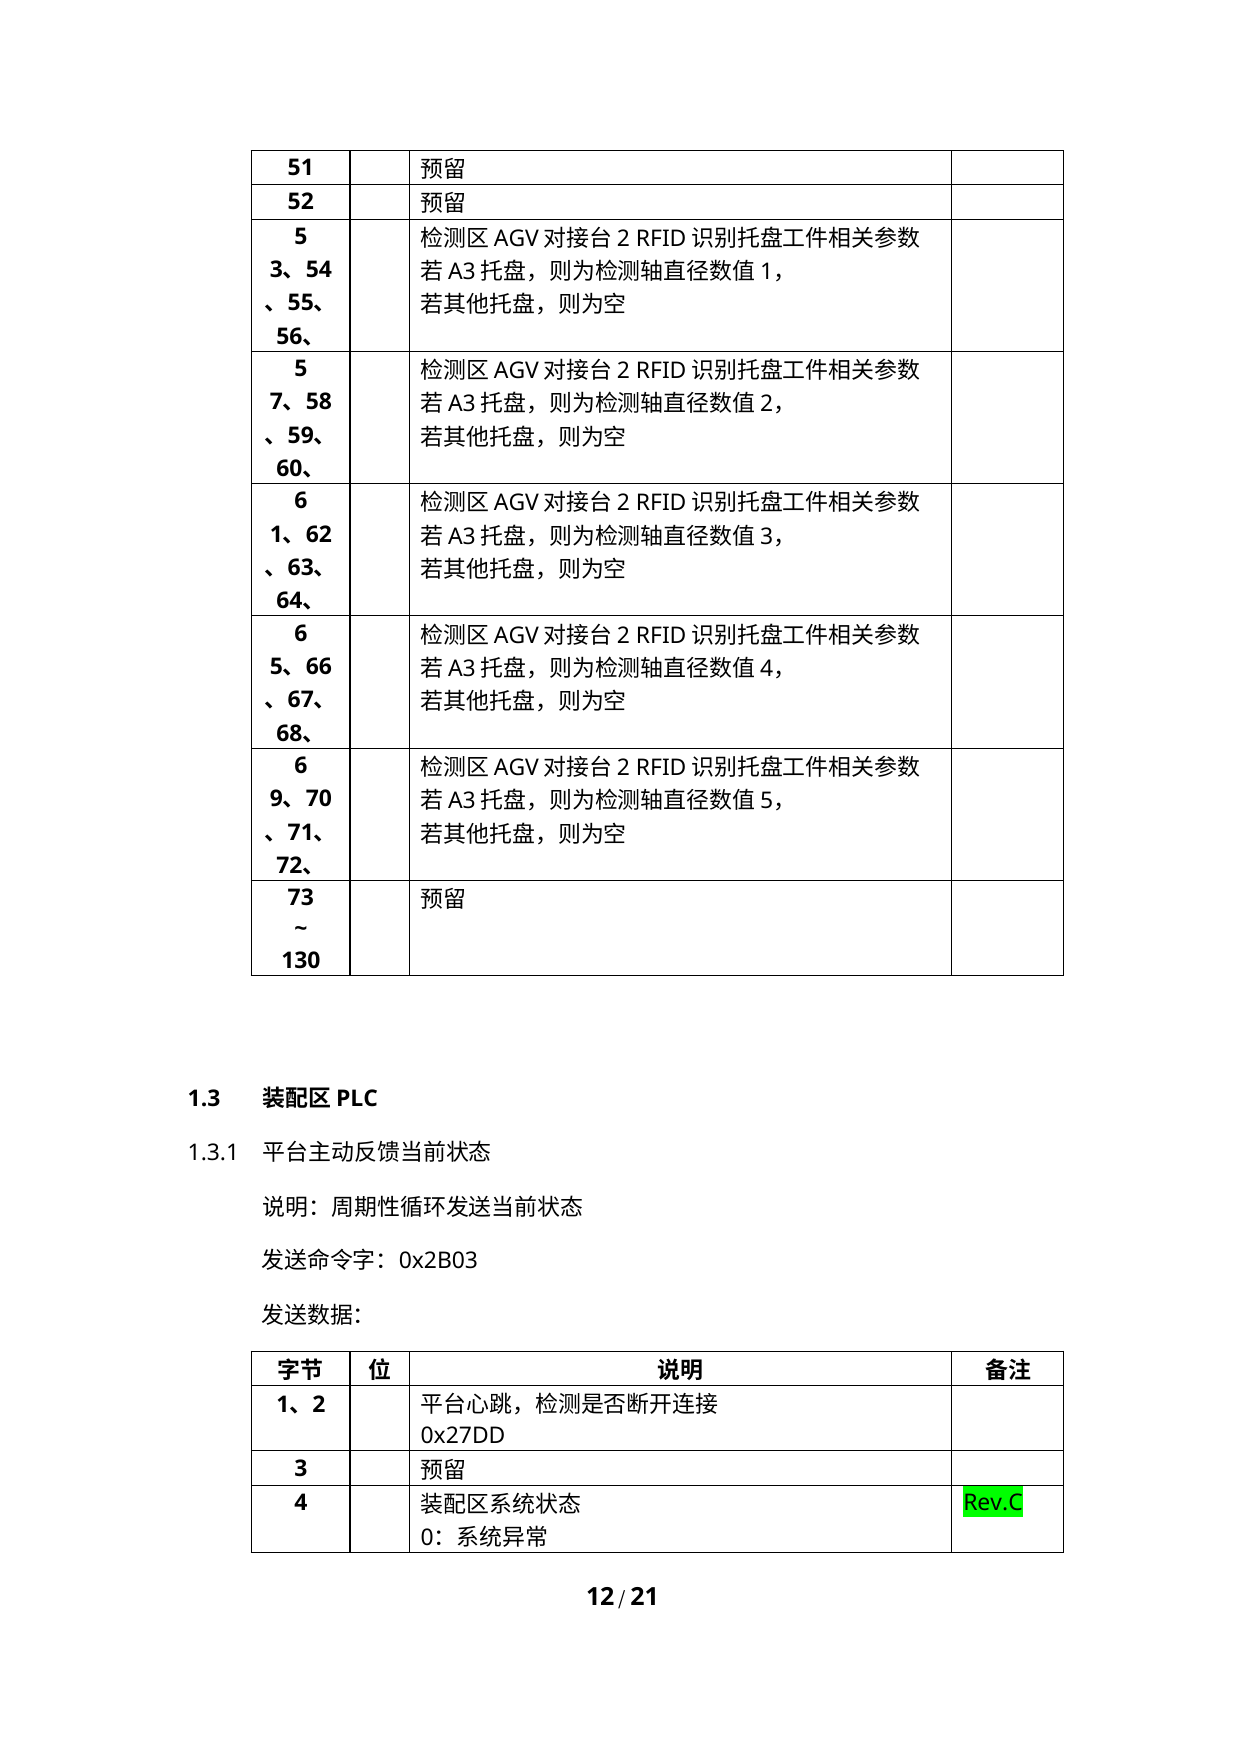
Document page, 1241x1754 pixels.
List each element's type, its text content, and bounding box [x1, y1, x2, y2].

table_cell [952, 185, 1063, 218]
table_cell 预留 [410, 185, 951, 218]
table_cell 53、54、55、56、 [252, 220, 349, 351]
table_cell [351, 484, 409, 615]
table_cell 69、70、71、72、 [252, 749, 349, 880]
table_header 备注 [952, 1352, 1063, 1385]
table_cell 检测区AGV对接台2 RFID识别托盘工件相关参数 若A3托盘，则为检测轴直径数值3， 若其他托盘，则为空 [410, 484, 951, 615]
table_cell [952, 749, 1063, 880]
list 装配区PLC [187, 1080, 1053, 1113]
list 说明：周期性循环发送当前状态 [262, 1188, 1053, 1222]
table_cell [952, 616, 1063, 748]
table_cell [952, 352, 1063, 483]
table_cell [351, 352, 409, 483]
table_cell 61、62、63、64、 [252, 484, 349, 615]
table_cell 52 [252, 185, 349, 218]
table_cell [952, 1386, 1063, 1450]
table_cell [952, 220, 1063, 351]
table_header 字节 [252, 1352, 349, 1385]
table_cell [952, 1451, 1063, 1485]
table_cell [351, 185, 409, 218]
table_cell 平台心跳，检测是否断开连接 0x27DD [410, 1386, 951, 1450]
table_cell 检测区AGV对接台2 RFID识别托盘工件相关参数 若A3托盘，则为检测轴直径数值4， 若其他托盘，则为空 [410, 616, 951, 748]
table_cell [351, 1386, 409, 1450]
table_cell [410, 1486, 951, 1552]
table_cell 预留 [410, 881, 951, 975]
table_cell [952, 881, 1063, 975]
table_cell [351, 881, 409, 975]
table_cell [351, 749, 409, 880]
table_cell [351, 151, 409, 184]
table_cell [952, 484, 1063, 615]
table_cell 检测区AGV对接台2 RFID识别托盘工件相关参数 若A3托盘，则为检测轴直径数值1， 若其他托盘，则为空 [410, 220, 951, 351]
table_cell 51 [252, 151, 349, 184]
table_cell [351, 616, 409, 748]
table_header 说明 [410, 1352, 951, 1385]
list 发送数据： [261, 1297, 1053, 1330]
table_cell 检测区AGV对接台2 RFID识别托盘工件相关参数 若A3托盘，则为检测轴直径数值5， 若其他托盘，则为空 [410, 749, 951, 880]
table_header 位 [351, 1352, 409, 1385]
table_cell 57、58、59、60、 [252, 352, 349, 483]
table_cell 65、66、67、68、 [252, 616, 349, 748]
table_cell 检测区AGV对接台2 RFID识别托盘工件相关参数 若A3托盘，则为检测轴直径数值2， 若其他托盘，则为空 [410, 352, 951, 483]
table_cell [351, 1486, 409, 1552]
list 平台主动反馈当前状态 [187, 1134, 1053, 1167]
table_cell Rev.C [952, 1486, 1063, 1552]
table_cell 预留 [410, 1451, 951, 1485]
table_cell 1、2 [252, 1386, 349, 1450]
table_cell [351, 1451, 409, 1485]
table_cell 3 [252, 1451, 349, 1485]
table_cell [351, 220, 409, 351]
table_cell 4 [252, 1486, 349, 1552]
table_cell [952, 151, 1063, 184]
table_cell 预留 [410, 151, 951, 184]
table_cell 73 ~ 130 [252, 881, 349, 975]
list 发送命令字：0x2B03 [261, 1242, 1053, 1276]
